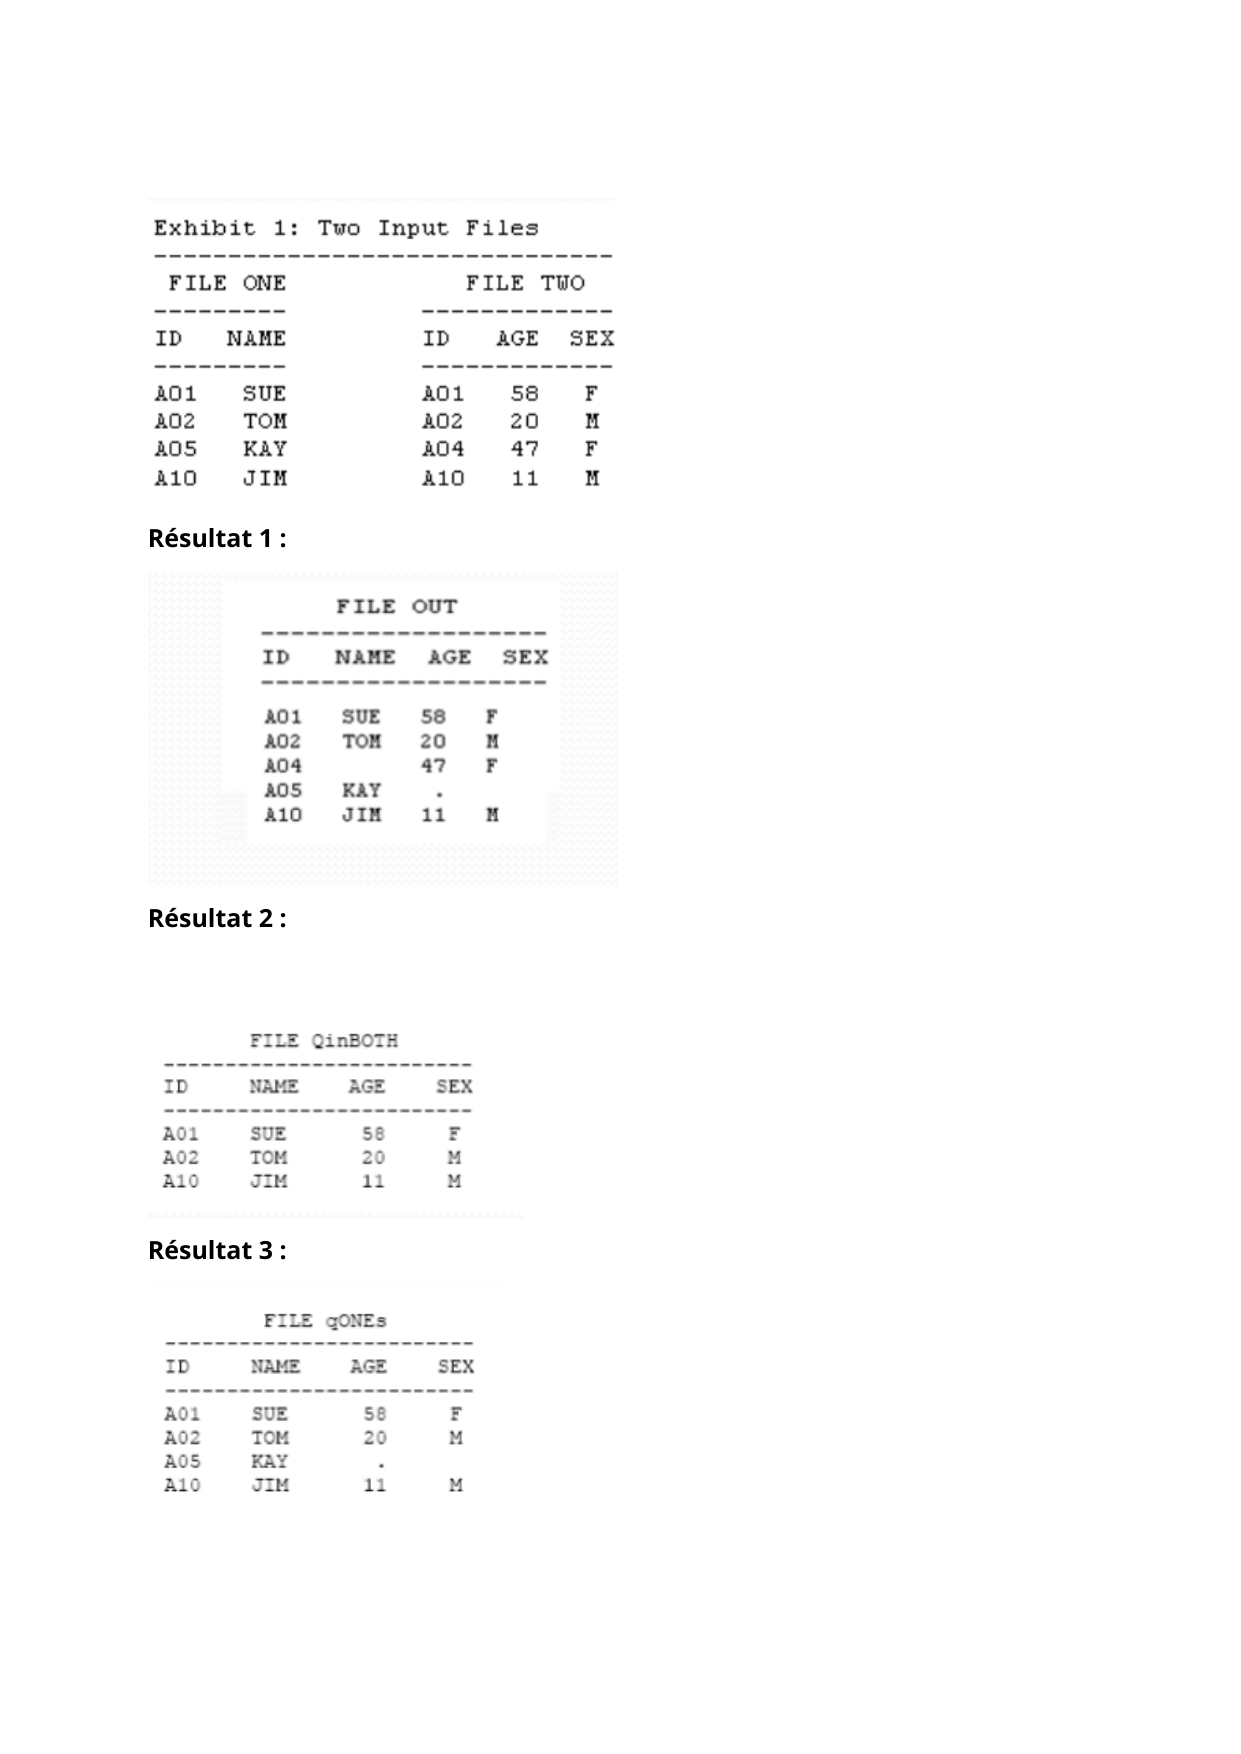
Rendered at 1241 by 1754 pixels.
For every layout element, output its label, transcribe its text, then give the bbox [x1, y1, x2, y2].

picture [147, 1003, 523, 1219]
picture [147, 198, 615, 507]
picture [147, 571, 618, 887]
text Résultat 2 : [148, 901, 1093, 935]
text Résultat 3 : [148, 1233, 1093, 1267]
picture [147, 1283, 501, 1512]
text Résultat 1 : [148, 520, 1093, 554]
